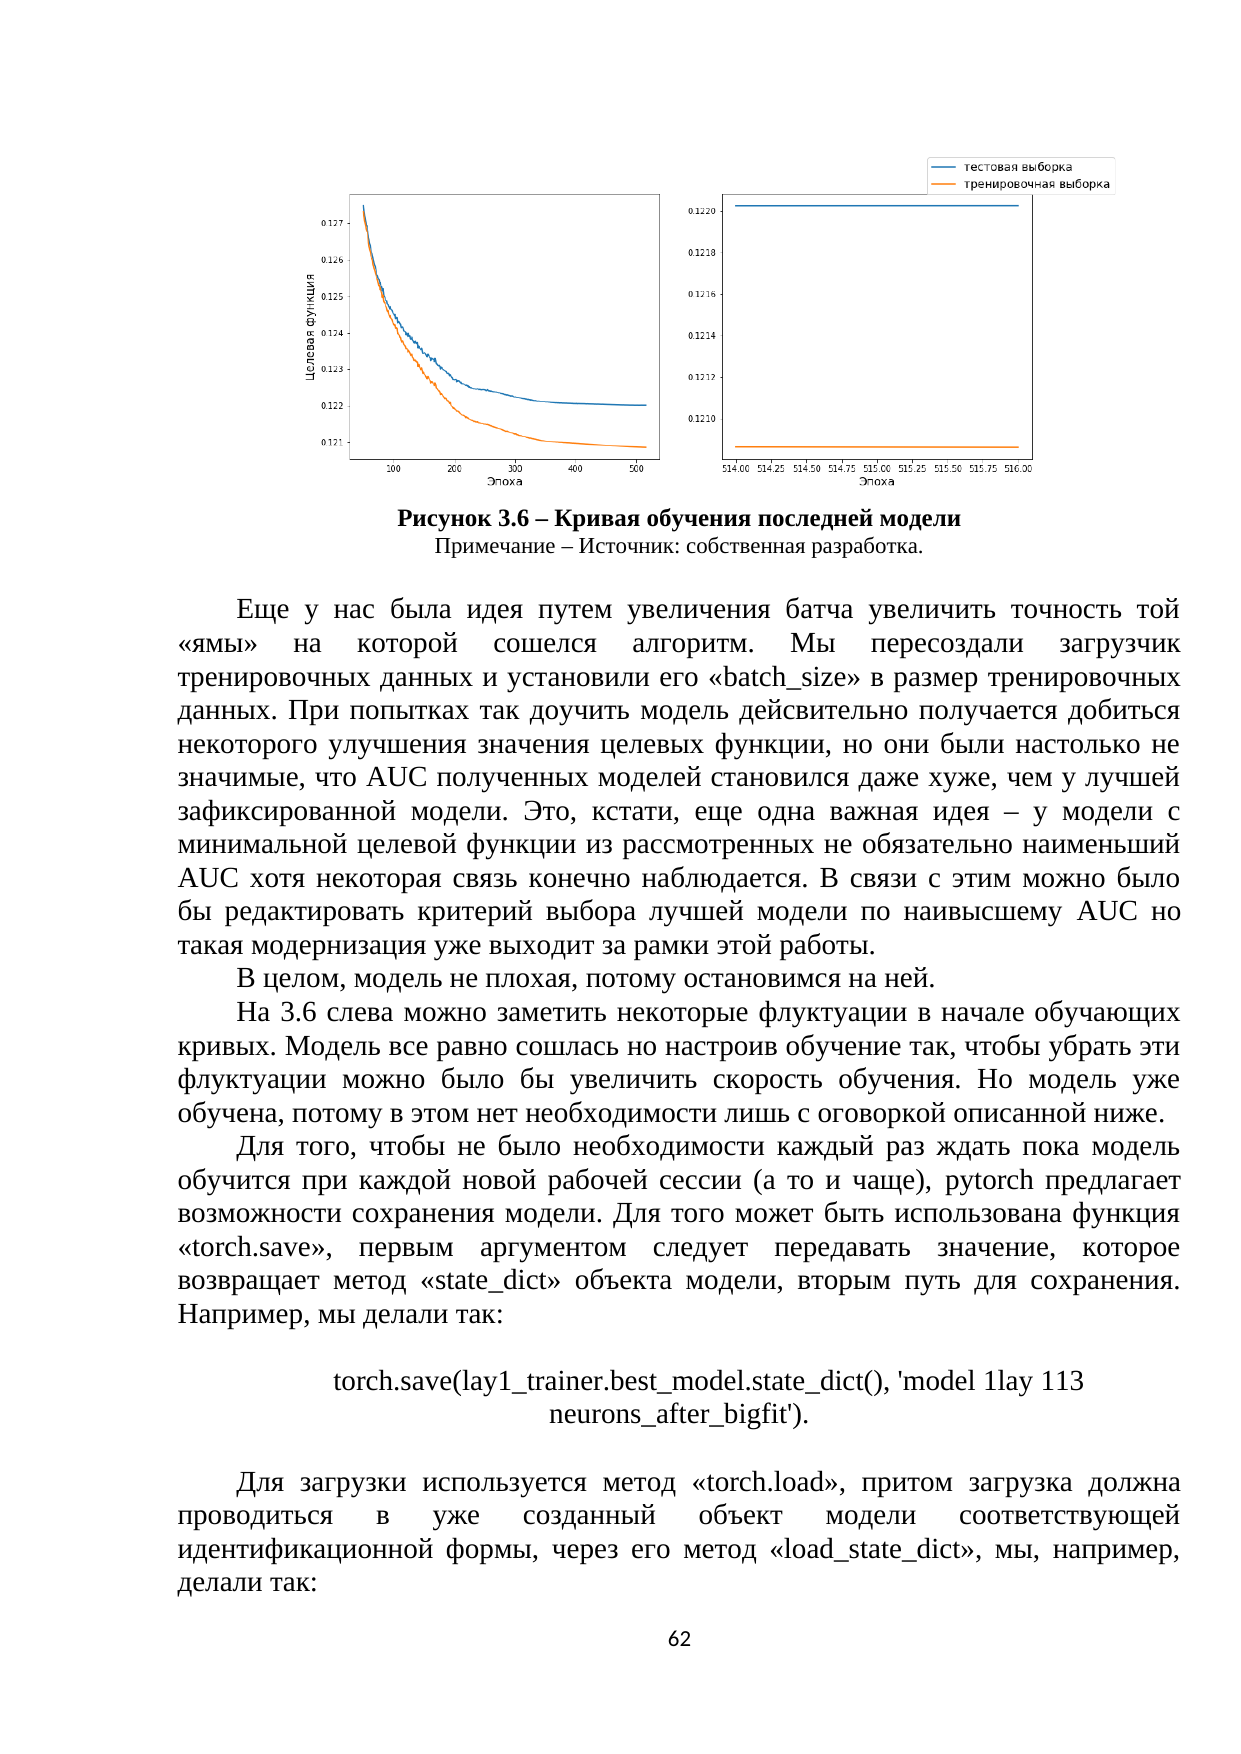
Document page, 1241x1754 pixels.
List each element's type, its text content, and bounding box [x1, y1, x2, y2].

text В целом, модель не плохая, потому остановимся на ней. [177, 961, 1181, 994]
text torch.save(lay1_trainer.best_model.state_dict(), 'model 1lay 113 neurons_after_bigfit'). [177, 1363, 1181, 1430]
text Для того, чтобы не было необходимости каждый раз ждать пока модель обучится при каждой новой рабочей сессии (а то и чаще), pytorch предлагает возможности сохранения модели. Для того может быть использована функция «torch.save», первым аргументом следует передавать значение, которое возвращает метод «state_dict» объекта модели, вторым путь для сохранения. Например, мы делали так: [177, 1128, 1181, 1329]
text Для загрузки используется метод «torch.load», притом загрузка должна проводиться в уже созданный объект модели соответствующей идентификационной формы, через его метод «load_state_dict», мы, например, делали так: [177, 1464, 1181, 1598]
text Еще у нас была идея путем увеличения батча увеличить точность той «ямы» на которой сошелся алгоритм. Мы пересоздали загрузчик тренировочных данных и установили его «batch_size» в размер тренировочных данных. При попытках так доучить модель дейсвительно получается добиться некоторого улучшения значения целевых функции, но они были настолько не значимые, что AUC полученных моделей становился даже хуже, чем у лучшей зафиксированной модели. Это, кстати, еще одна важная идея – у модели с минимальной целевой функции из рассмотренных не обязательно наименьший AUC хотя некоторая связь конечно наблюдается. В связи с этим можно было бы редактировать критерий выбора лучшей модели по наивысшему AUC но такая модернизация уже выходит за рамки этой работы. [177, 592, 1181, 961]
picture [239, 151, 1120, 503]
text Рисунок 3.6 – Кривая обучения последней модели [177, 503, 1181, 532]
text На 3.6 слева можно заметить некоторые флуктуации в начале обучающих кривых. Модель все равно сошлась но настроив обучение так, чтобы убрать эти флуктуации можно было бы увеличить скорость обучения. Но модель уже обучена, потому в этом нет необходимости лишь с оговоркой описанной ниже. [177, 994, 1181, 1128]
text Примечание – Источник: собственная разработка. [177, 532, 1181, 558]
